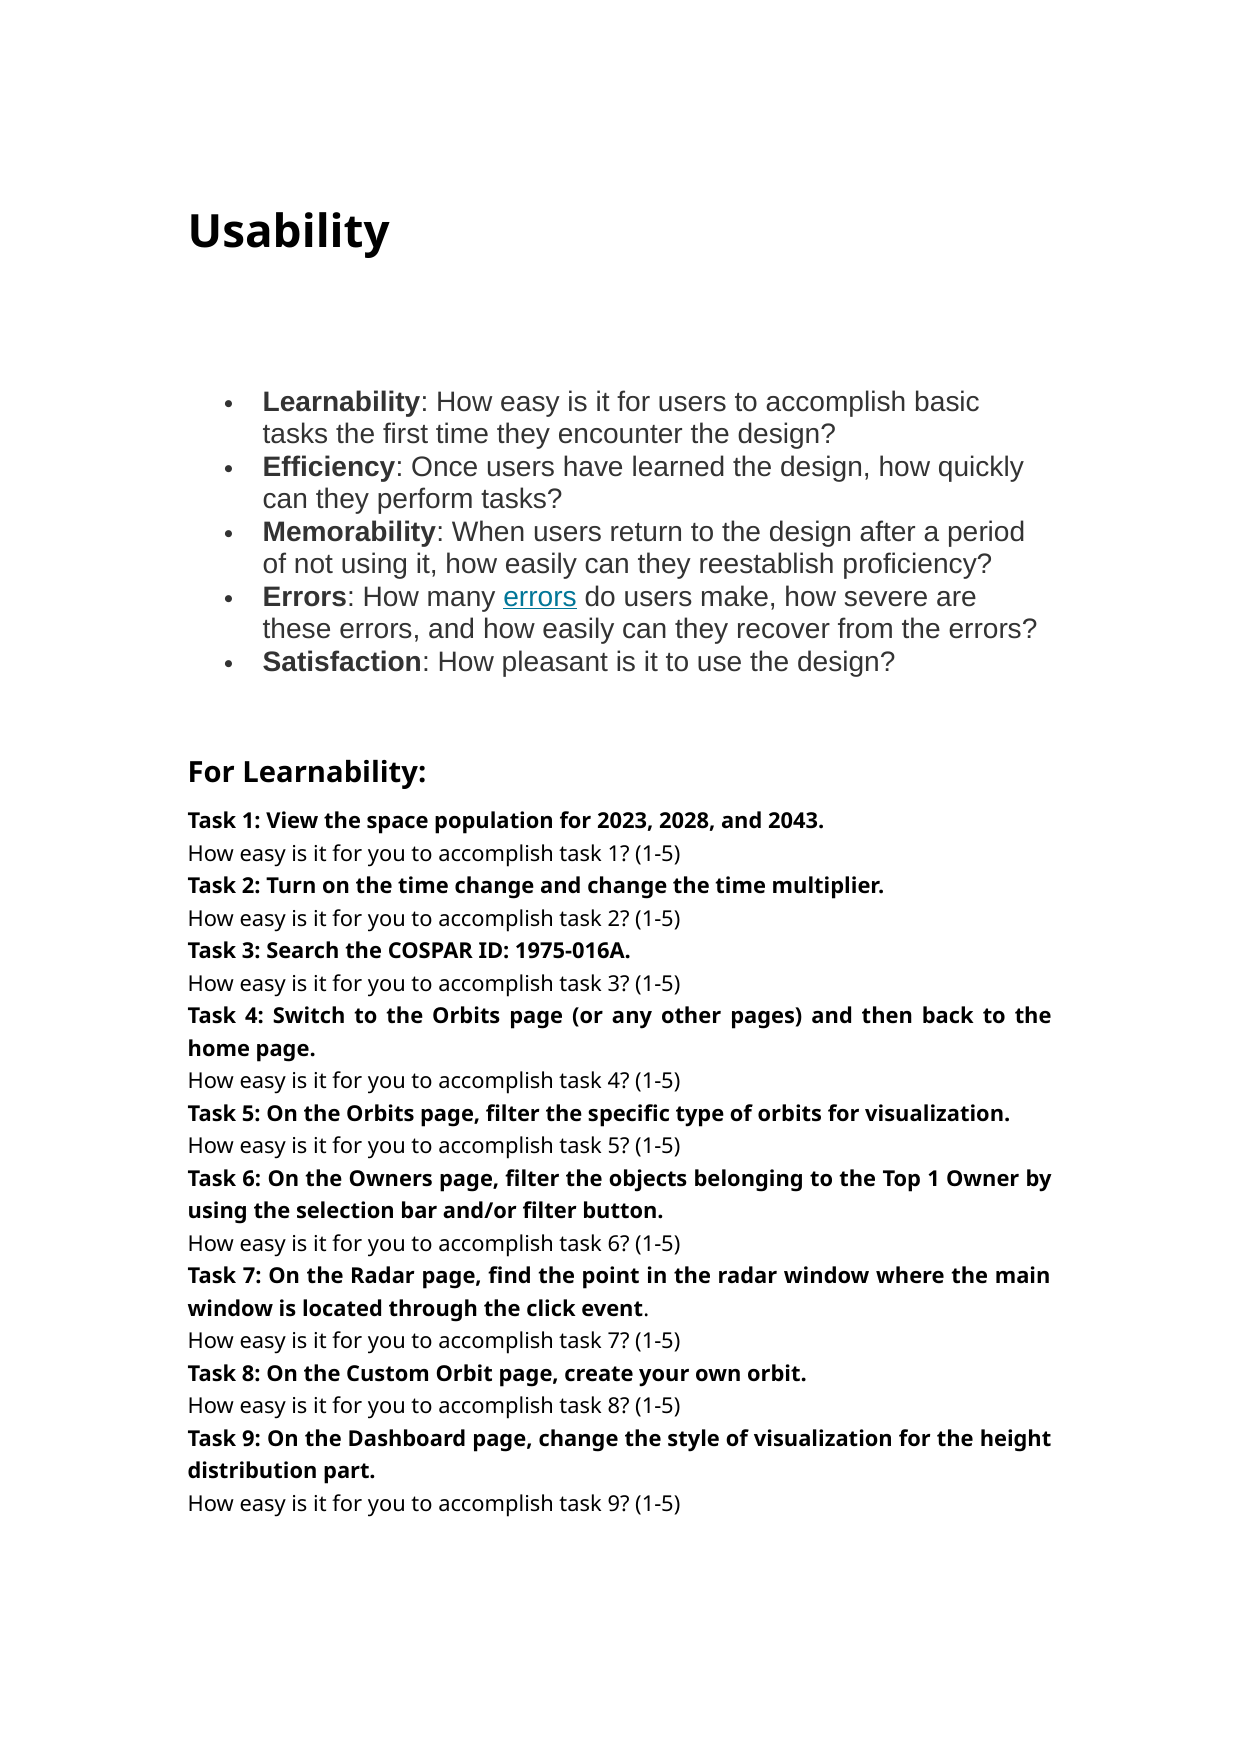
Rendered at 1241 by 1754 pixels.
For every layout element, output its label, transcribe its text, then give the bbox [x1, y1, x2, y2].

text Task 6: On the Owners page, filter the objects belonging to the Top 1 Owner by using the selection bar and/or filter button. [187, 1161, 1053, 1226]
text How easy is it for you to accomplish task 9? (1-5) [187, 1486, 1053, 1519]
list Errors: How many errors do users make, how severe are these errors, and how easily can they recover from the errors? [225, 580, 1053, 645]
text How easy is it for you to accomplish task 4? (1-5) [187, 1064, 1053, 1096]
list Efficiency: Once users have learned the design, how quickly can they perform tasks? [225, 450, 1053, 515]
text How easy is it for you to accomplish task 1? (1-5) [187, 836, 1053, 869]
text Task 9: On the Dashboard page, change the style of visualization for the height distribution part. [187, 1421, 1053, 1486]
text For Learnability: Task 1: View the space population for 2023, 2028, and 2043. [187, 739, 1053, 836]
list Satisfaction: How pleasant is it to use the design? [225, 645, 1053, 677]
text How easy is it for you to accomplish task 7? (1-5) [187, 1324, 1053, 1356]
text Task 2: Turn on the time change and change the time multiplier. [187, 869, 1053, 901]
text Task 4: Switch to the Orbits page (or any other pages) and then back to the home page. [187, 999, 1053, 1064]
text Task 7: On the Radar page, find the point in the radar window where the main window is located through the click event. [187, 1259, 1053, 1324]
text Task 5: On the Orbits page, filter the specific type of orbits for visualization. [187, 1096, 1053, 1129]
text How easy is it for you to accomplish task 8? (1-5) [187, 1389, 1053, 1421]
list Learnability: How easy is it for users to accomplish basic tasks the first time they encounter the design? [225, 385, 1053, 450]
text Task 3: Search the COSPAR ID: 1975-016A. [187, 934, 1053, 966]
text How easy is it for you to accomplish task 6? (1-5) [187, 1226, 1053, 1259]
list Memorability: When users return to the design after a period of not using it, how easily can they reestablish proficiency? [225, 515, 1053, 580]
text How easy is it for you to accomplish task 2? (1-5) [187, 901, 1053, 934]
text Task 8: On the Custom Orbit page, create your own orbit. [187, 1356, 1053, 1389]
subtitle Usability [187, 197, 1053, 262]
text How easy is it for you to accomplish task 3? (1-5) [187, 966, 1053, 999]
text How easy is it for you to accomplish task 5? (1-5) [187, 1129, 1053, 1161]
